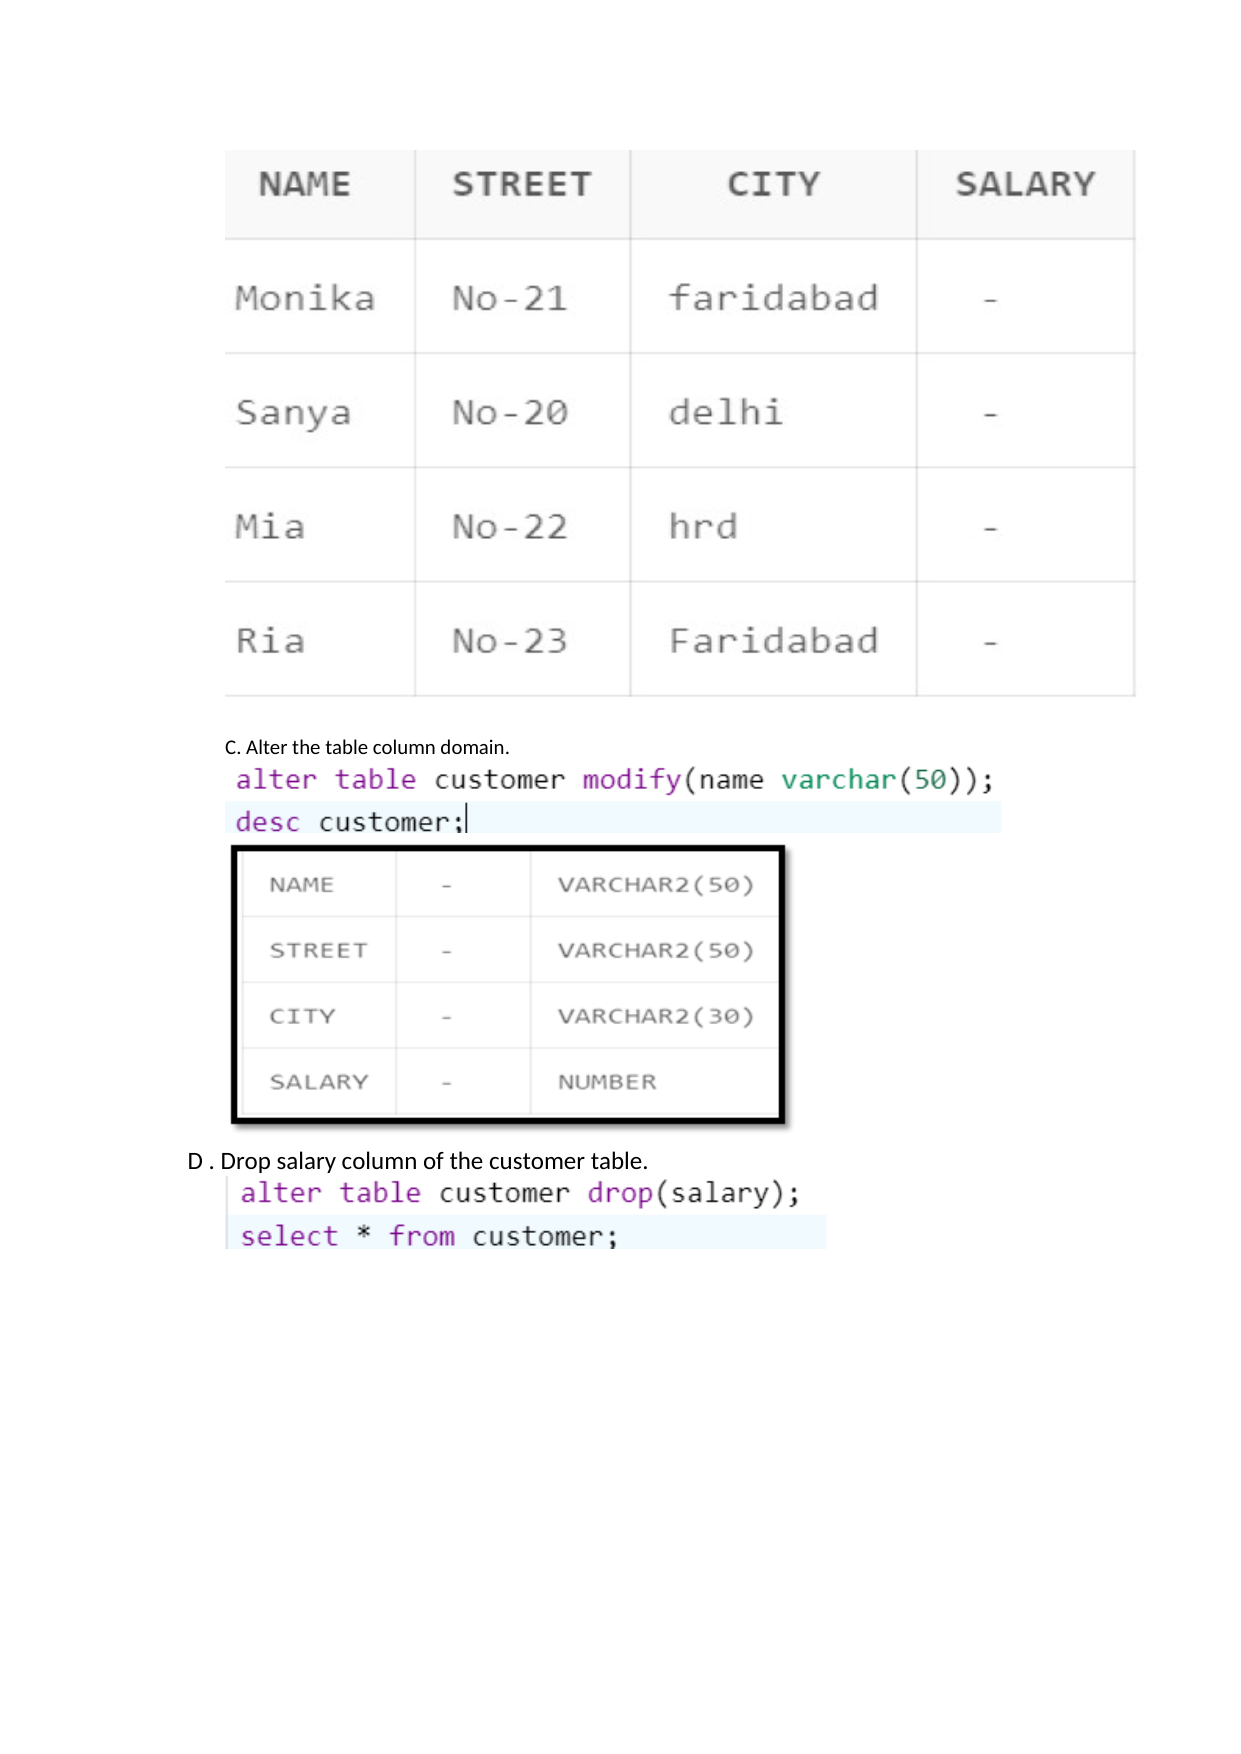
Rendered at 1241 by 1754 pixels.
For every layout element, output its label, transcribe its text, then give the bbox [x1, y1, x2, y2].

picture [225, 839, 800, 1140]
picture [225, 759, 1002, 833]
text C. Alter the table column domain. [225, 734, 1090, 759]
text D . Drop salary column of the customer table. [187, 1146, 1090, 1176]
picture [225, 150, 1194, 697]
picture [225, 1176, 827, 1249]
